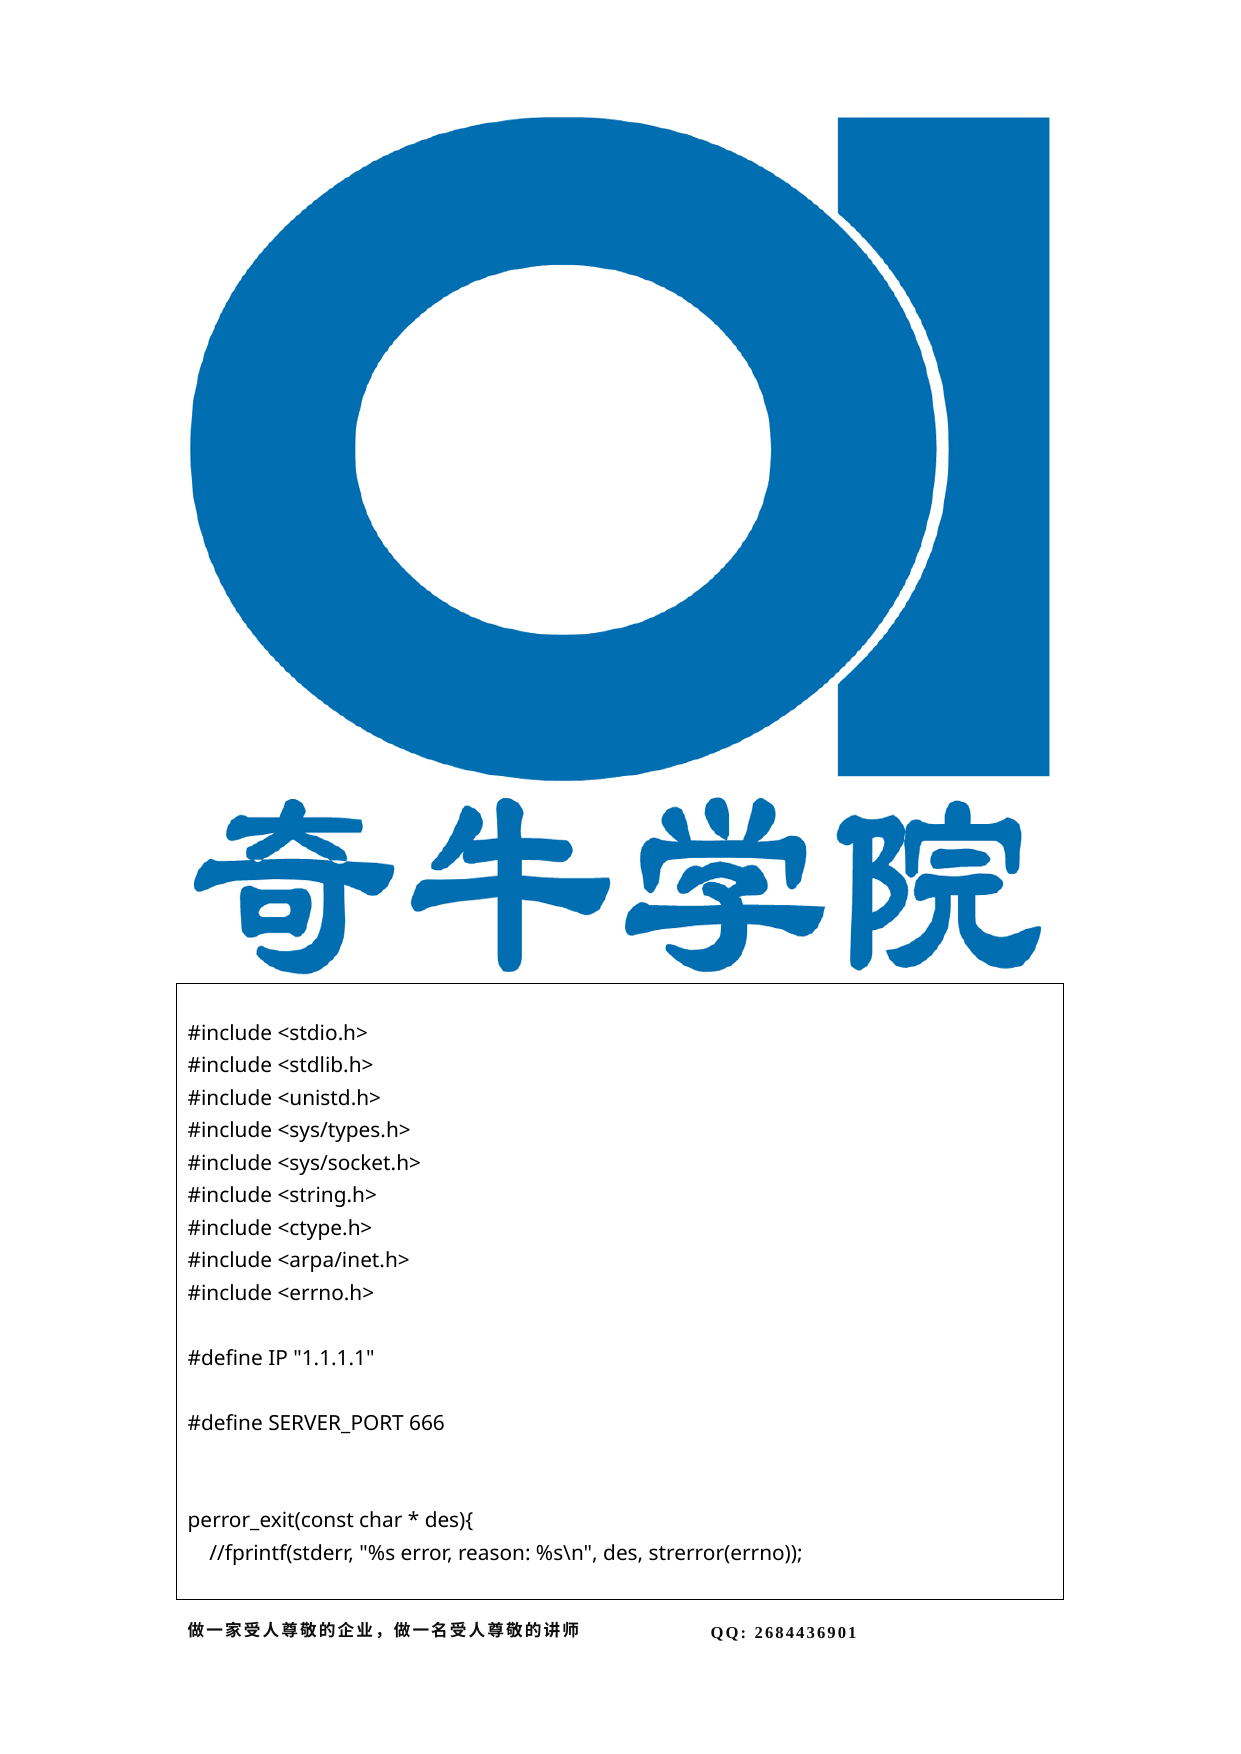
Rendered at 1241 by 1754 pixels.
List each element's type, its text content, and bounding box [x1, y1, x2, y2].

table_header #include <stdio.h> #include <stdlib.h> #include <unistd.h> #include <sys/types.h> #include <sys/socket.h> #include <string.h> #include <ctype.h> #include <arpa/inet.h> #include <errno.h> #define IP "1.1.1.1" #define SERVER_PORT 666 perror_exit(const char * des){ //fprintf(stderr, "%s error, reason: %s\n", des, strerror(errno)); perror(des); exit(1); } int main(void){ int sock;//代表信箱 int i, ret; struct sockaddr_in server_addr; //1.美女创建信箱 sock = socket(AF_INET, SOCK_STREAM, 0); if(sock == -1){ perror_exit("create socket"); } //2.清空标签，写上地址和端口号 bzero(&server_addr, sizeof(server_addr)); server_addr.sin_family = AF_INET;//选择协议族IPV4 inet_pton(AF_INET, IP, &server_addr.sin_addr.s_addr); //server_addr.sin_addr.s_addr = htonl(INADDR_ANY);//监听本地所有IP地址 server_addr.sin_port = htons(SERVER_PORT);//绑定端口号 //实现标签贴到收信得信箱上 ret = bind(sock, (struct sockaddr *)&server_addr, sizeof(server_addr)); if(ret == -1){ perror_exit("bind"); } //把信箱挂置到传达室，这样，就可以接收信件了 ret = listen(sock, 128); if(ret == -1){ perror_exit("listen"); } //万事俱备，只等来信 printf("等待客户端的连接\n"); int done =1; while(done){ struct sockaddr_in client; int client_sock, len; char client_ip[64]; char buf[256]; socklen_t client_addr_len; client_addr_len = sizeof(client); client_sock = accept(sock, (struct sockaddr *)&client, &client_addr_len); //打印客服端IP地址和端口号 printf("client ip: %s\t port : %d\n", inet_ntop(AF_INET, &client.sin_addr.s_addr,client_ip,sizeof(client_ip)), ntohs(client.sin_port)); /*读取客户端发送的数据*/ len = read(client_sock, buf, sizeof(buf)-1); buf[len] = '\0'; printf("recive[%d]: %s\n", len, buf); //转换成大写 for(i=0; i<len; i++){ /*if(buf[i]>='a' && buf[i]<='z'){ buf[i] = buf[i] - 32; }*/ buf[i] = toupper(buf[i]); } len = write(client_sock, buf, len); printf("write finished. len: %d\n", len); close(client_sock); } return 0; } [177, 984, 1063, 1599]
picture [187, 112, 1052, 977]
